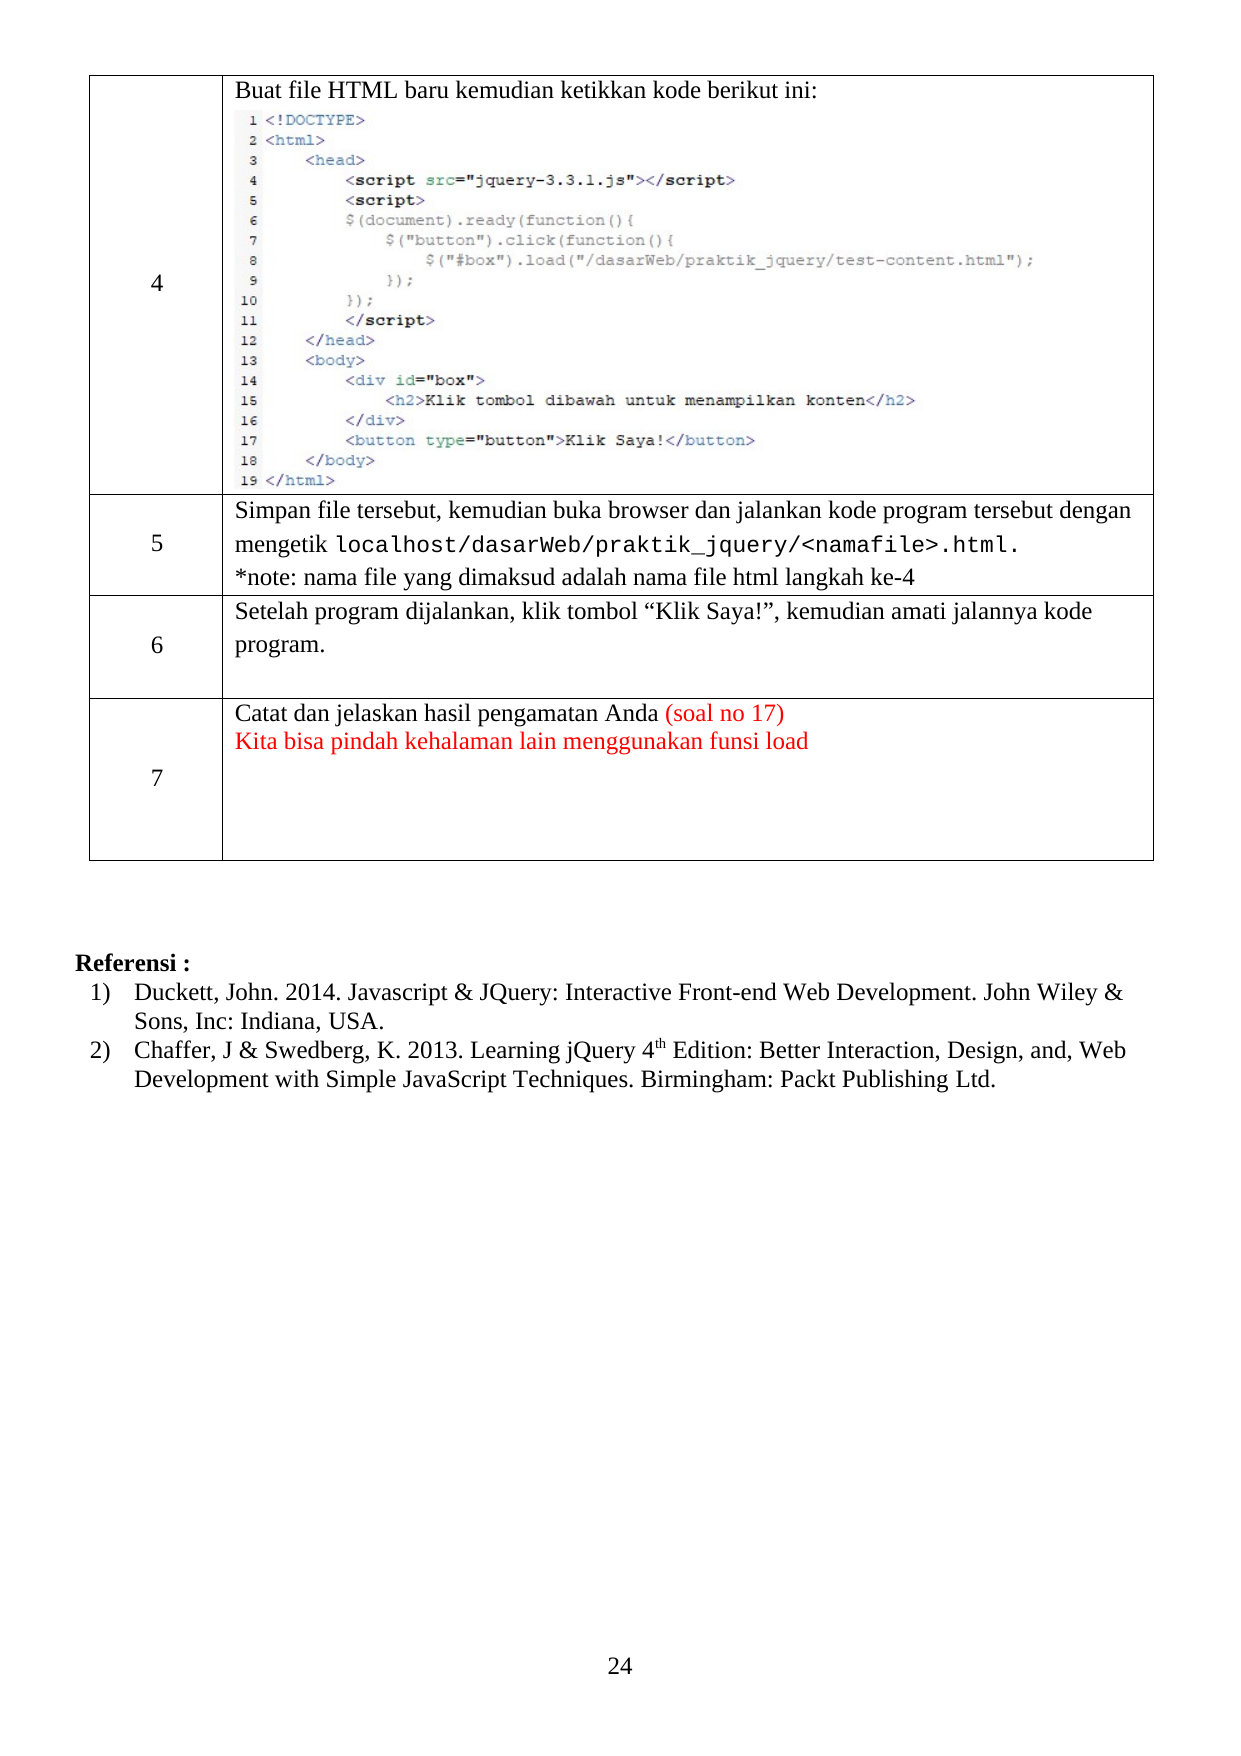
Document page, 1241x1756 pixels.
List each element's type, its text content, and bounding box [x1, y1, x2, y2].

table_cell Setelah program dijalankan, klik tombol “Klik Saya!”, kemudian amati jalannya kode program. [223, 596, 1153, 698]
list Duckett, John. 2014. Javascript & JQuery: Interactive Front-end Web Development. John Wiley & Sons, Inc: Indiana, USA. [89, 977, 1125, 1035]
table_cell 6 [90, 596, 222, 698]
table_header Buat file HTML baru kemudian ketikkan kode berikut ini: [223, 76, 1153, 494]
picture [234, 110, 1033, 489]
table_cell Catat dan jelaskan hasil pengamatan Anda (soal no 17) Kita bisa pindah kehalaman lain menggunakan funsi load [223, 699, 1153, 860]
subtitle Referensi : [75, 949, 1180, 977]
table_cell 7 [90, 699, 222, 860]
table_cell Simpan file tersebut, kemudian buka browser dan jalankan kode program tersebut dengan mengetik localhost/dasarWeb/praktik_jquery/<namafile>.html. *note: nama file yang dimaksud adalah nama file html langkah ke-4 [223, 495, 1153, 595]
list Chaffer, J & Swedberg, K. 2013. Learning jQuery 4th Edition: Better Interaction, Design, and, Web Development with Simple JavaScript Techniques. Birmingham: Packt Publishing Ltd. [89, 1035, 1129, 1092]
table_header 4 [90, 76, 222, 494]
table_cell 5 [90, 495, 222, 595]
